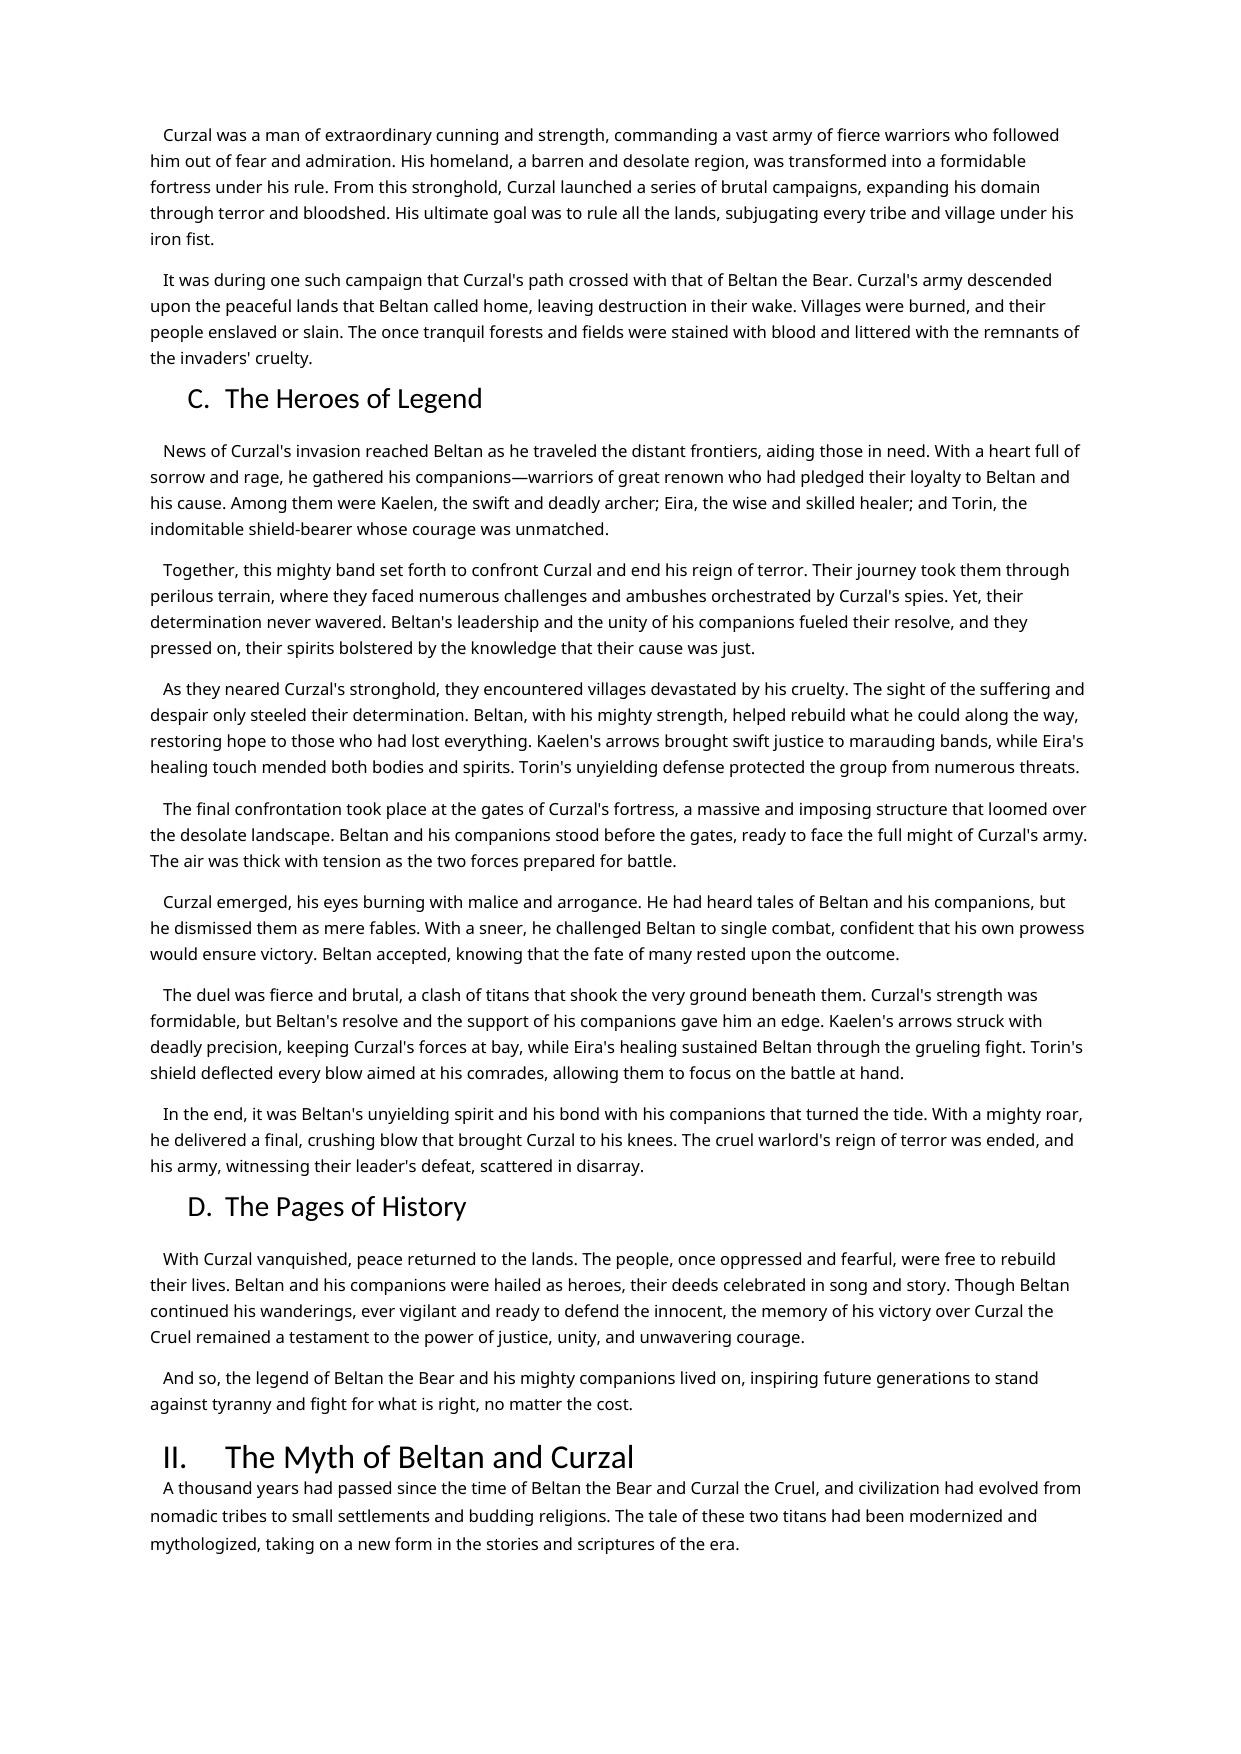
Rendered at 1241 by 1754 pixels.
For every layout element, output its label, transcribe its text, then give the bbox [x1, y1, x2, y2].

subtitle The Heroes of Legend [187, 380, 1090, 416]
text And so, the legend of Beltan the Bear and his mighty companions lived on, inspiring future generations to stand against tyranny and fight for what is right, no matter the cost. [150, 1367, 1090, 1416]
text Curzal was a man of extraordinary cunning and strength, commanding a vast army of fierce warriors who followed him out of fear and admiration. His homeland, a barren and desolate region, was transformed into a formidable fortress under his rule. From this stronghold, Curzal launched a series of brutal campaigns, expanding his domain through terror and bloodshed. His ultimate goal was to rule all the lands, subjugating every tribe and village under his iron fist. [150, 123, 1090, 250]
text News of Curzal's invasion reached Beltan as he traveled the distant frontiers, aiding those in need. With a heart full of sorrow and rage, he gathered his companions—warriors of great renown who had pledged their loyalty to Beltan and his cause. Among them were Kaelen, the swift and deadly archer; Eira, the wise and skilled healer; and Torin, the indomitable shield-bearer whose courage was unmatched. [150, 440, 1090, 541]
text As they neared Curzal's stronghold, they encountered villages devastated by his cruelty. The sight of the suffering and despair only steeled their determination. Beltan, with his mighty strength, helped rebuild what he could along the way, restoring hope to those who had lost everything. Kaelen's arrows brought swift justice to marauding bands, while Eira's healing touch mended both bodies and spirits. Torin's unyielding defense protected the group from numerous threats. [150, 678, 1090, 779]
text Together, this mighty band set forth to confront Curzal and end his reign of terror. Their journey took them through perilous terrain, where they faced numerous challenges and ambushes orchestrated by Curzal's spies. Yet, their determination never wavered. Beltan's leadership and the unity of his companions fueled their resolve, and they pressed on, their spirits bolstered by the knowledge that their cause was just. [150, 559, 1090, 660]
text With Curzal vanquished, peace returned to the lands. The people, once oppressed and fearful, were free to rebuild their lives. Beltan and his companions were hailed as heroes, their deeds celebrated in song and story. Though Beltan continued his wanderings, ever vigilant and ready to defend the innocent, the memory of his victory over Curzal the Cruel remained a testament to the power of justice, unity, and unwavering courage. [150, 1248, 1090, 1348]
subtitle The Myth of Beltan and Curzal [187, 1436, 1090, 1476]
subtitle The Pages of History [187, 1188, 1090, 1224]
text A thousand years had passed since the time of Beltan the Bear and Curzal the Cruel, and civilization had evolved from nomadic tribes to small settlements and budding religions. The tale of these two titans had been modernized and mythologized, taking on a new form in the stories and scriptures of the era. [150, 1476, 1090, 1556]
text It was during one such campaign that Curzal's path crossed with that of Beltan the Bear. Curzal's army descended upon the peaceful lands that Beltan called home, leaving destruction in their wake. Villages were burned, and their people enslaved or slain. The once tranquil forests and fields were stained with blood and littered with the remnants of the invaders' cruelty. [150, 268, 1090, 369]
text Curzal emerged, his eyes burning with malice and arrogance. He had heard tales of Beltan and his companions, but he dismissed them as mere fables. With a sneer, he challenged Beltan to single combat, confident that his own prowess would ensure victory. Beltan accepted, knowing that the fate of many rested upon the outcome. [150, 890, 1090, 965]
text In the end, it was Beltan's unyielding spirit and his bond with his companions that turned the tide. With a mighty roar, he delivered a final, crushing blow that brought Curzal to his knees. The cruel warlord's reign of terror was ended, and his army, witnessing their leader's defeat, scattered in disarray. [150, 1103, 1090, 1177]
text The duel was fierce and brutal, a clash of titans that shook the very ground beneath them. Curzal's strength was formidable, but Beltan's resolve and the support of his companions gave him an edge. Kaelen's arrows struck with deadly precision, keeping Curzal's forces at bay, while Eira's healing sustained Beltan through the grueling fight. Torin's shield deflected every blow aimed at his comrades, allowing them to focus on the battle at hand. [150, 983, 1090, 1084]
text The final confrontation took place at the gates of Curzal's fortress, a massive and imposing structure that loomed over the desolate landscape. Beltan and his companions stood before the gates, ready to face the full might of Curzal's army. The air was thick with tension as the two forces prepared for battle. [150, 797, 1090, 872]
